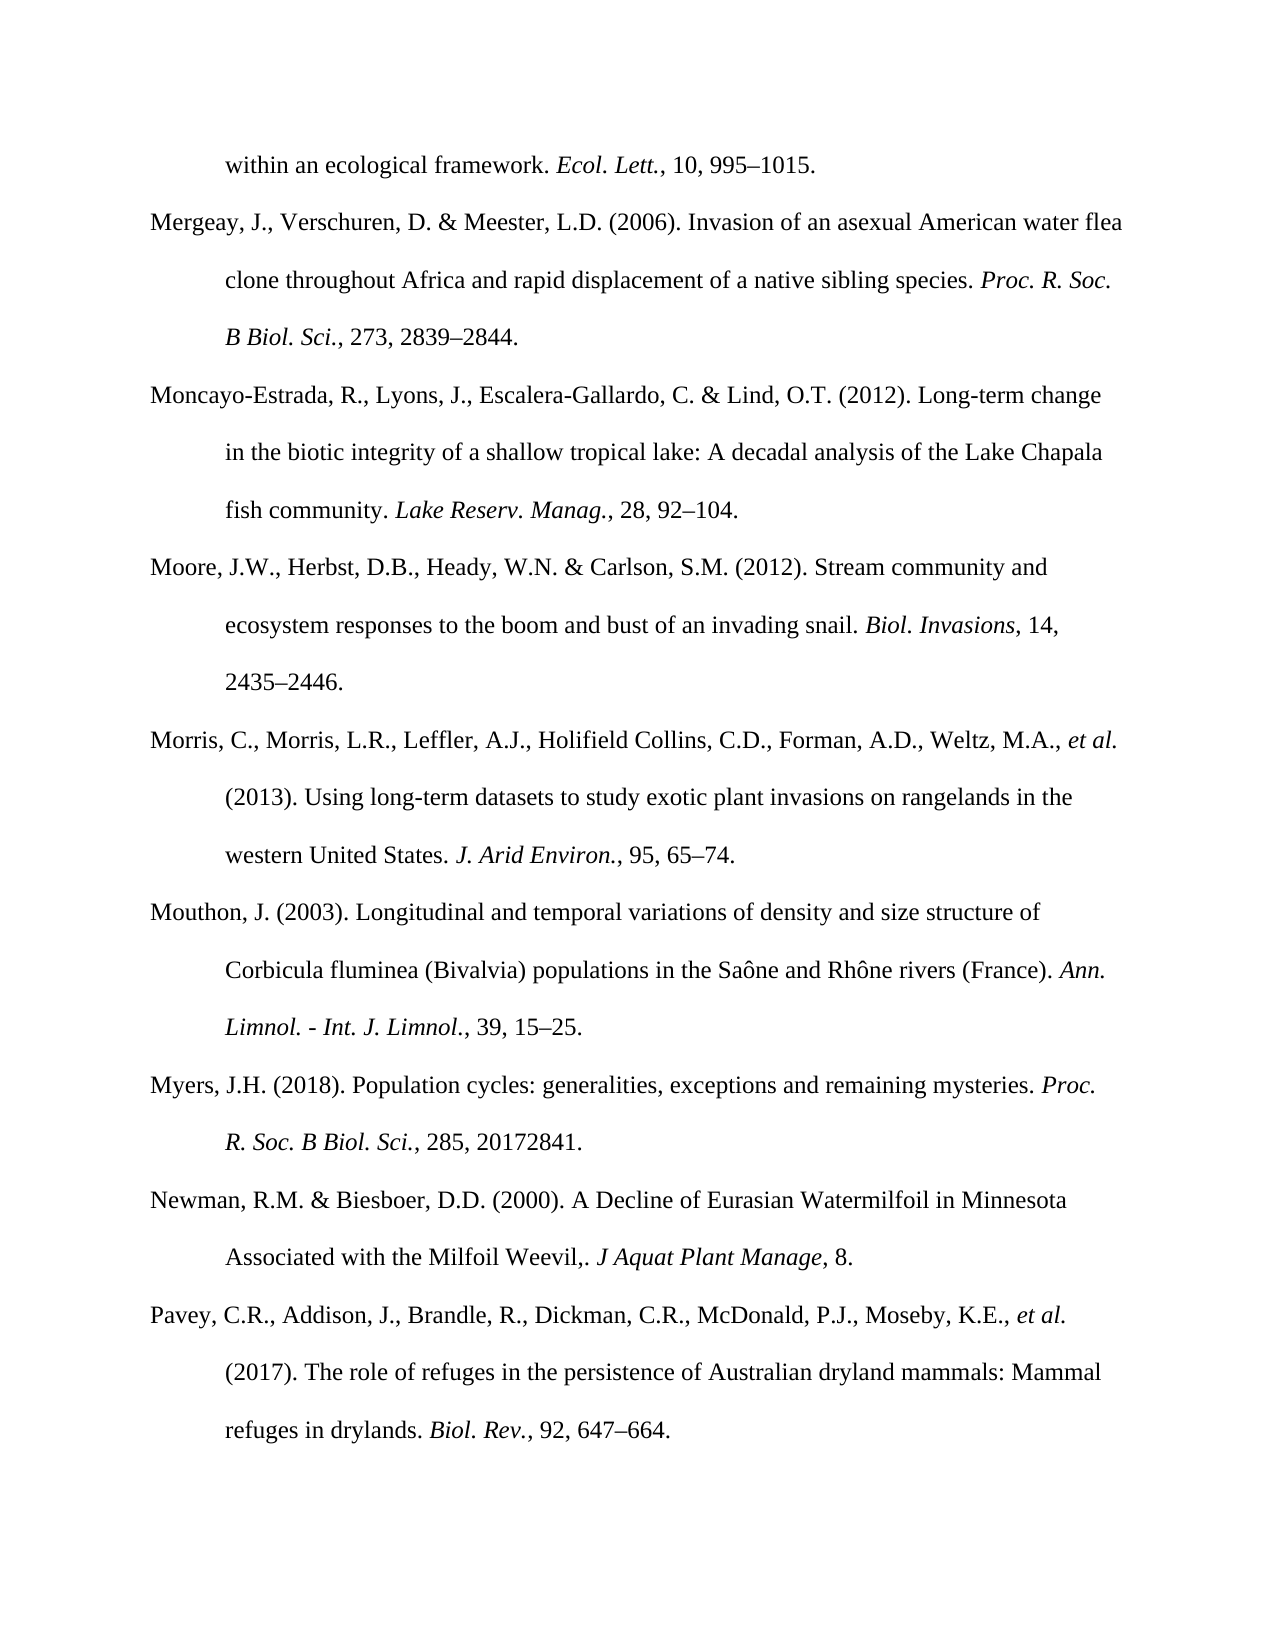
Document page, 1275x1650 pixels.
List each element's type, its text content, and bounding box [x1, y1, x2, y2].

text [150, 150, 1125, 179]
text Mouthon, J. (2003). Longitudinal and temporal variations of density and size structure of Corbicula fluminea (Bivalvia) populations in the Saône and Rhône rivers (France). Ann. Limnol. - Int. J. Limnol., 39, 15–25. [150, 897, 1125, 1041]
text Myers, J.H. (2018). Population cycles: generalities, exceptions and remaining mysteries. Proc. R. Soc. B Biol. Sci., 285, 20172841. [150, 1070, 1125, 1156]
text Newman, R.M. & Biesboer, D.D. (2000). A Decline of Eurasian Watermilfoil in Minnesota Associated with the Milfoil Weevil,. J Aquat Plant Manage, 8. [150, 1185, 1125, 1271]
text Moncayo-Estrada, R., Lyons, J., Escalera-Gallardo, C. & Lind, O.T. (2012). Long-term change in the biotic integrity of a shallow tropical lake: A decadal analysis of the Lake Chapala fish community. Lake Reserv. Manag., 28, 92–104. [150, 380, 1125, 524]
text Pavey, C.R., Addison, J., Brandle, R., Dickman, C.R., McDonald, P.J., Moseby, K.E., et al. (2017). The role of refuges in the persistence of Australian dryland mammals: Mammal refuges in drylands. Biol. Rev., 92, 647–664. [150, 1300, 1125, 1444]
text Moore, J.W., Herbst, D.B., Heady, W.N. & Carlson, S.M. (2012). Stream community and ecosystem responses to the boom and bust of an invading snail. Biol. Invasions, 14, 2435–2446. [150, 552, 1125, 696]
text Mergeay, J., Verschuren, D. & Meester, L.D. (2006). Invasion of an asexual American water flea clone throughout Africa and rapid displacement of a native sibling species. Proc. R. Soc. B Biol. Sci., 273, 2839–2844. [150, 207, 1125, 351]
text Morris, C., Morris, L.R., Leffler, A.J., Holifield Collins, C.D., Forman, A.D., Weltz, M.A., et al. (2013). Using long-term datasets to study exotic plant invasions on rangelands in the western United States. J. Arid Environ., 95, 65–74. [150, 725, 1125, 869]
